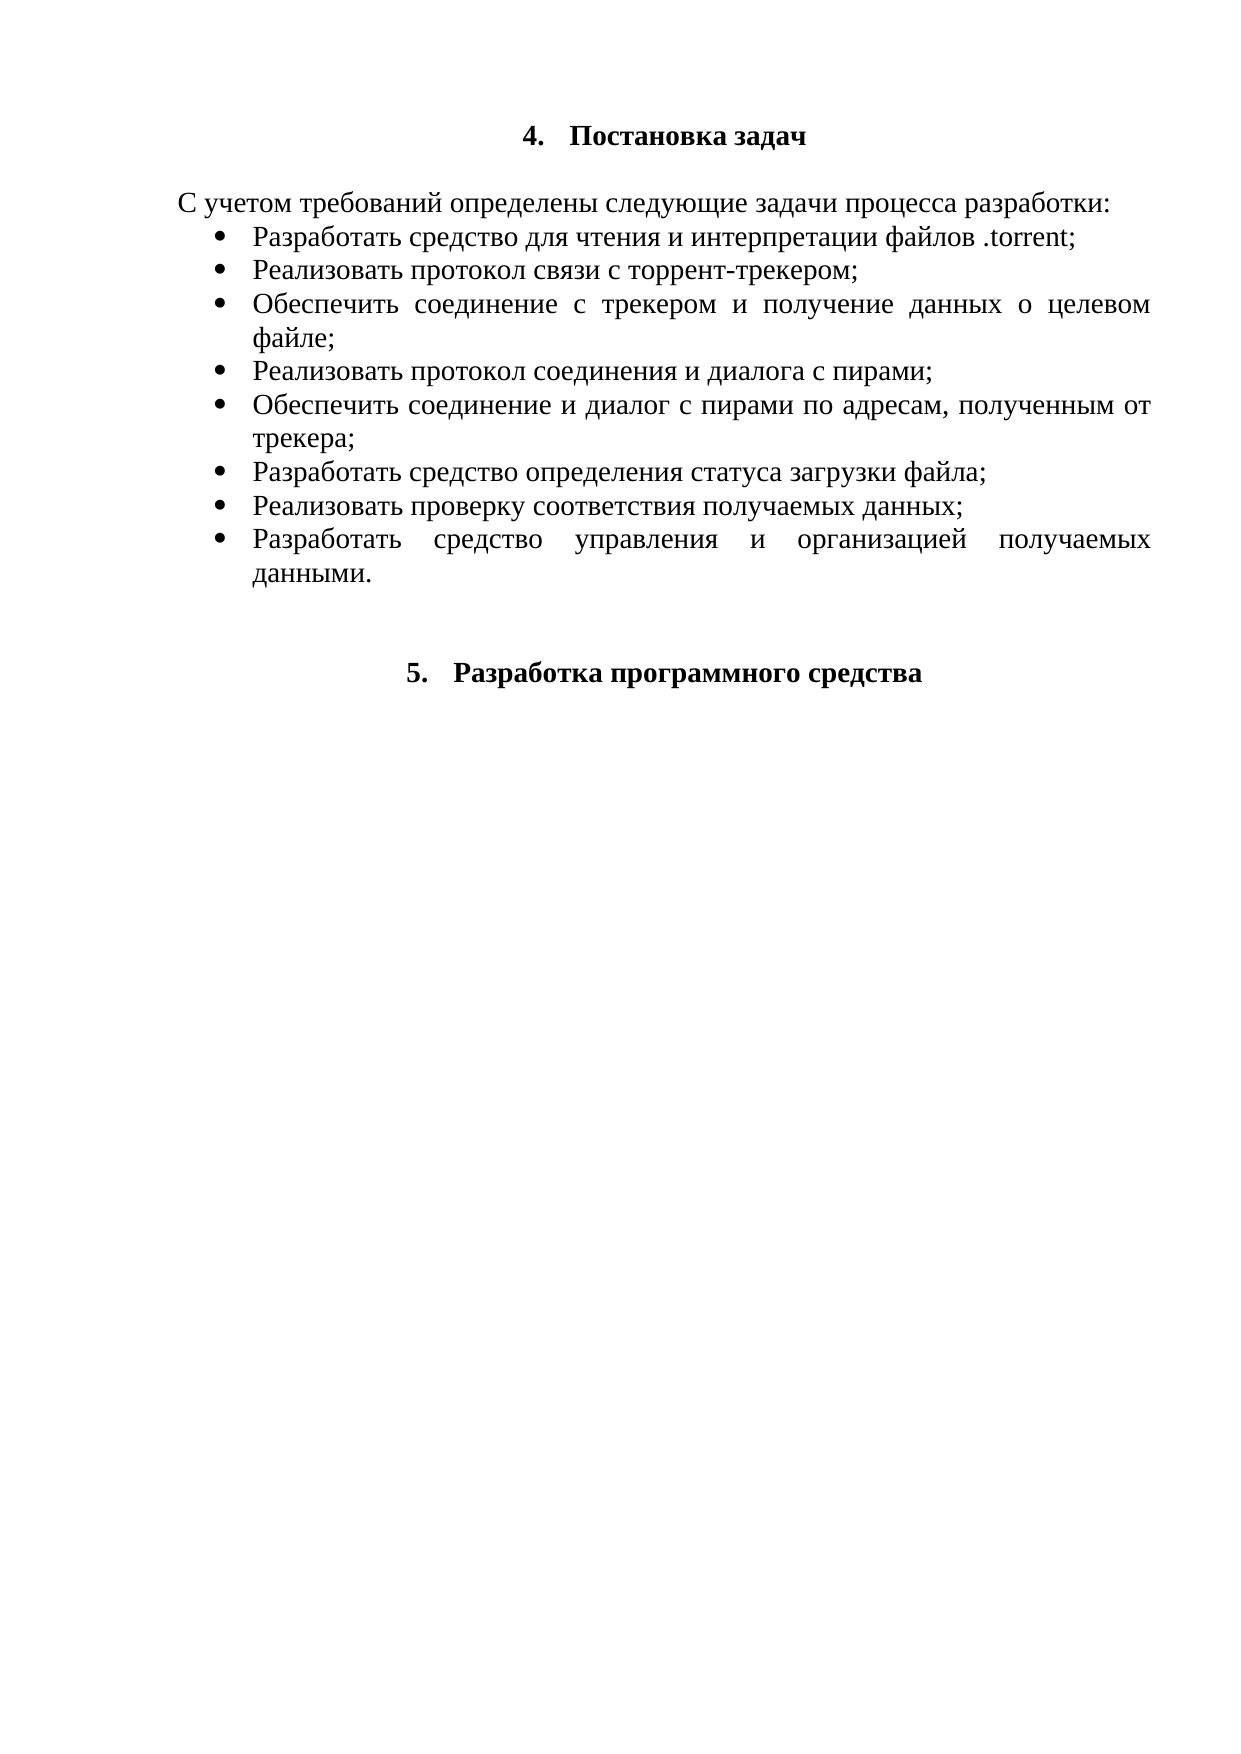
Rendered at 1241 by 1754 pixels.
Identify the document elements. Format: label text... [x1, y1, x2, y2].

list Реализовать протокол соединения и диалога с пирами; [215, 353, 1152, 387]
list Разработать средство управления и организацией получаемых данными. [215, 521, 1152, 588]
list Реализовать протокол связи с торрент-трекером; [215, 252, 1152, 286]
list Обеспечить соединение и диалог с пирами по адресам, полученным от трекера; [215, 387, 1152, 454]
list Реализовать проверку соответствия получаемых данных; [215, 488, 1152, 521]
list Разработать средство для чтения и интерпретации файлов .torrent; [215, 219, 1152, 252]
list Разработать средство определения статуса загрузки файла; [215, 454, 1152, 488]
text С учетом требований определены следующие задачи процесса разработки: [177, 185, 1152, 219]
list Постановка задач [177, 118, 1152, 152]
list Разработка программного средства [177, 656, 1152, 689]
list Обеспечить соединение с трекером и получение данных о целевом файле; [215, 286, 1152, 353]
